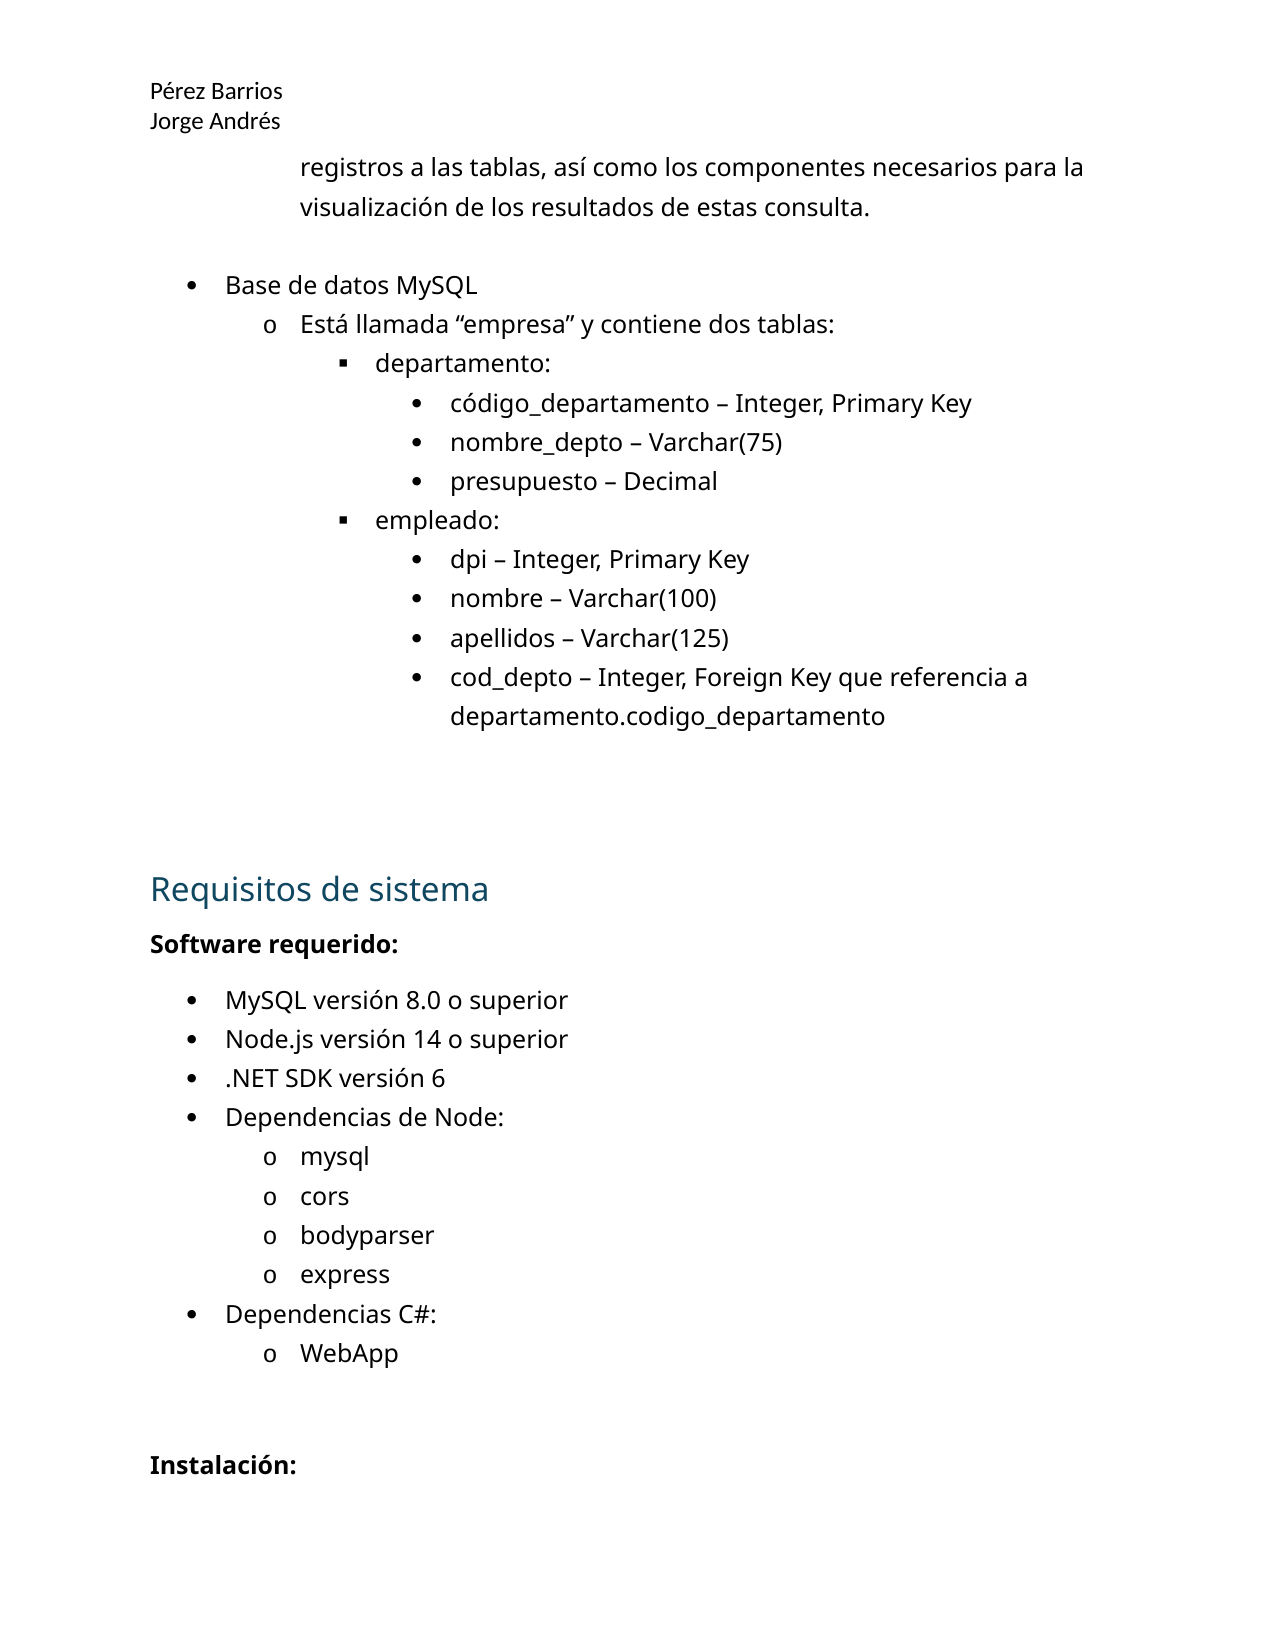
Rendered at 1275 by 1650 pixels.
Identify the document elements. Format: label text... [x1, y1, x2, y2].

subtitle Requisitos de sistema [150, 866, 1125, 911]
list Base de datos MySQL [187, 267, 1125, 302]
list MySQL versión 8.0 o superior [187, 982, 1125, 1016]
list express [262, 1257, 1125, 1291]
list apellidos – Varchar(125) [412, 620, 1125, 654]
list Dependencias de Node: [187, 1100, 1125, 1134]
list cors [262, 1178, 1125, 1213]
list nombre_depto – Varchar(75) [412, 424, 1125, 458]
list departamento: [337, 346, 1125, 380]
list .NET SDK versión 6 [187, 1061, 1125, 1095]
list dpi – Integer, Primary Key [412, 542, 1125, 576]
list WebApp [262, 1336, 1125, 1370]
text Software requerido: [150, 927, 1125, 961]
list Dependencias C#: [187, 1297, 1125, 1331]
list presupuesto – Decimal [412, 463, 1125, 498]
text Instalación: [150, 1448, 1125, 1482]
list código_departamento – Integer, Primary Key [412, 385, 1125, 419]
list nombre – Varchar(100) [412, 581, 1125, 615]
list empleado: [337, 503, 1125, 537]
list Node.js versión 14 o superior [187, 1022, 1125, 1056]
list cod_depto – Integer, Foreign Key que referencia a departamento.codigo_departamento [412, 659, 1125, 733]
list bodyparser [262, 1218, 1125, 1252]
list Está llamada “empresa” y contiene dos tablas: [262, 307, 1125, 341]
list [262, 150, 1125, 223]
list mysql [262, 1139, 1125, 1173]
